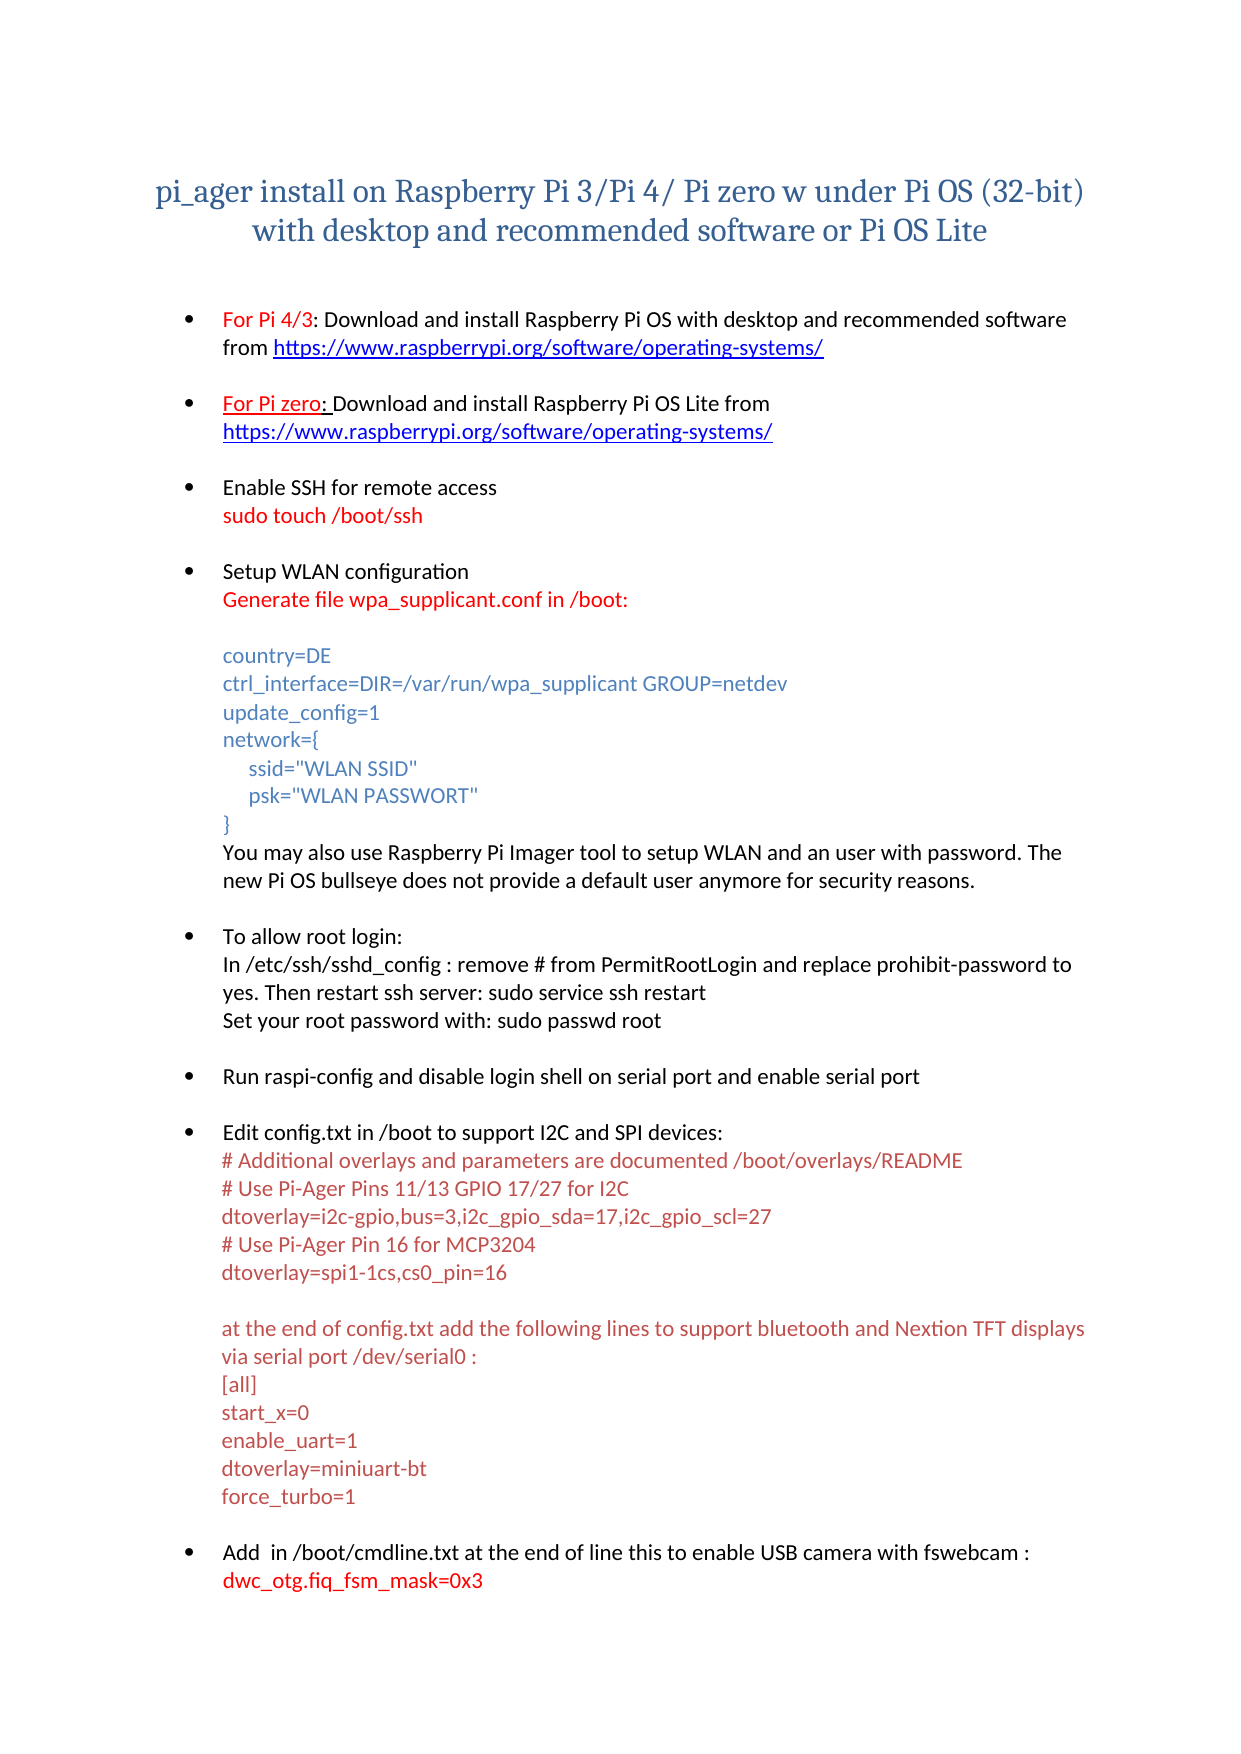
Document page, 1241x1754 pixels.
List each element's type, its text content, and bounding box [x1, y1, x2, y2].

text enable_uart=1 [221, 1426, 1093, 1454]
list To allow root login: [185, 922, 1093, 950]
list Enable SSH for remote access [185, 473, 1093, 501]
text [all] [221, 1370, 1093, 1398]
text dtoverlay=miniuart-bt [221, 1454, 1093, 1482]
list Generate file wpa_supplicant.conf in /boot: [223, 586, 1093, 613]
text dtoverlay=spi1-1cs,cs0_pin=16 [221, 1258, 1093, 1286]
list ssid="WLAN SSID" [223, 754, 1093, 782]
list Run raspi-config and disable login shell on serial port and enable serial port [185, 1062, 1093, 1090]
text at the end of config.txt add the following lines to support bluetooth and Nextion TFT displays [221, 1314, 1093, 1342]
text # Use Pi-Ager Pin 16 for MCP3204 [221, 1230, 1093, 1258]
list For Pi zero: Download and install Raspberry Pi OS Lite from https://www.raspberrypi.org/software/operating-systems/ [185, 389, 1093, 445]
list country=DE [223, 642, 1093, 669]
list In /etc/ssh/sshd_config : remove # from PermitRootLogin and replace prohibit-password to yes. Then restart ssh server: sudo service ssh restart [223, 950, 1093, 1006]
list Add in /boot/cmdline.txt at the end of line this to enable USB camera with fswebcam : [185, 1538, 1093, 1566]
text start_x=0 [221, 1398, 1093, 1426]
text via serial port /dev/serial0 : [221, 1342, 1093, 1370]
text # Use Pi-Ager Pins 11/13 GPIO 17/27 for I2C [221, 1174, 1093, 1202]
list Setup WLAN configuration [185, 557, 1093, 586]
subtitle pi_ager install on Raspberry Pi 3/Pi 4/ Pi zero w under Pi OS (32-bit) with desktop and recommended software or Pi OS Lite [148, 173, 1093, 249]
list network={ [223, 726, 1093, 754]
list update_config=1 [223, 698, 1093, 726]
list For Pi 4/3: Download and install Raspberry Pi OS with desktop and recommended software from https://www.raspberrypi.org/software/operating-systems/ [185, 305, 1093, 361]
text force_turbo=1 [221, 1482, 1093, 1510]
text # Additional overlays and parameters are documented /boot/overlays/README [221, 1146, 1093, 1174]
list You may also use Raspberry Pi Imager tool to setup WLAN and an user with password. The new Pi OS bullseye does not provide a default user anymore for security reasons. [223, 838, 1093, 894]
list } [223, 810, 1093, 838]
text dtoverlay=i2c-gpio,bus=3,i2c_gpio_sda=17,i2c_gpio_scl=27 [221, 1202, 1093, 1230]
list ctrl_interface=DIR=/var/run/wpa_supplicant GROUP=netdev [223, 669, 1093, 698]
list psk="WLAN PASSWORT" [223, 782, 1093, 810]
list Set your root password with: sudo passwd root [223, 1006, 1093, 1034]
list Edit config.txt in /boot to support I2C and SPI devices: [185, 1118, 1093, 1146]
list dwc_otg.fiq_fsm_mask=0x3 [223, 1566, 1093, 1594]
list sudo touch /boot/ssh [223, 501, 1093, 529]
